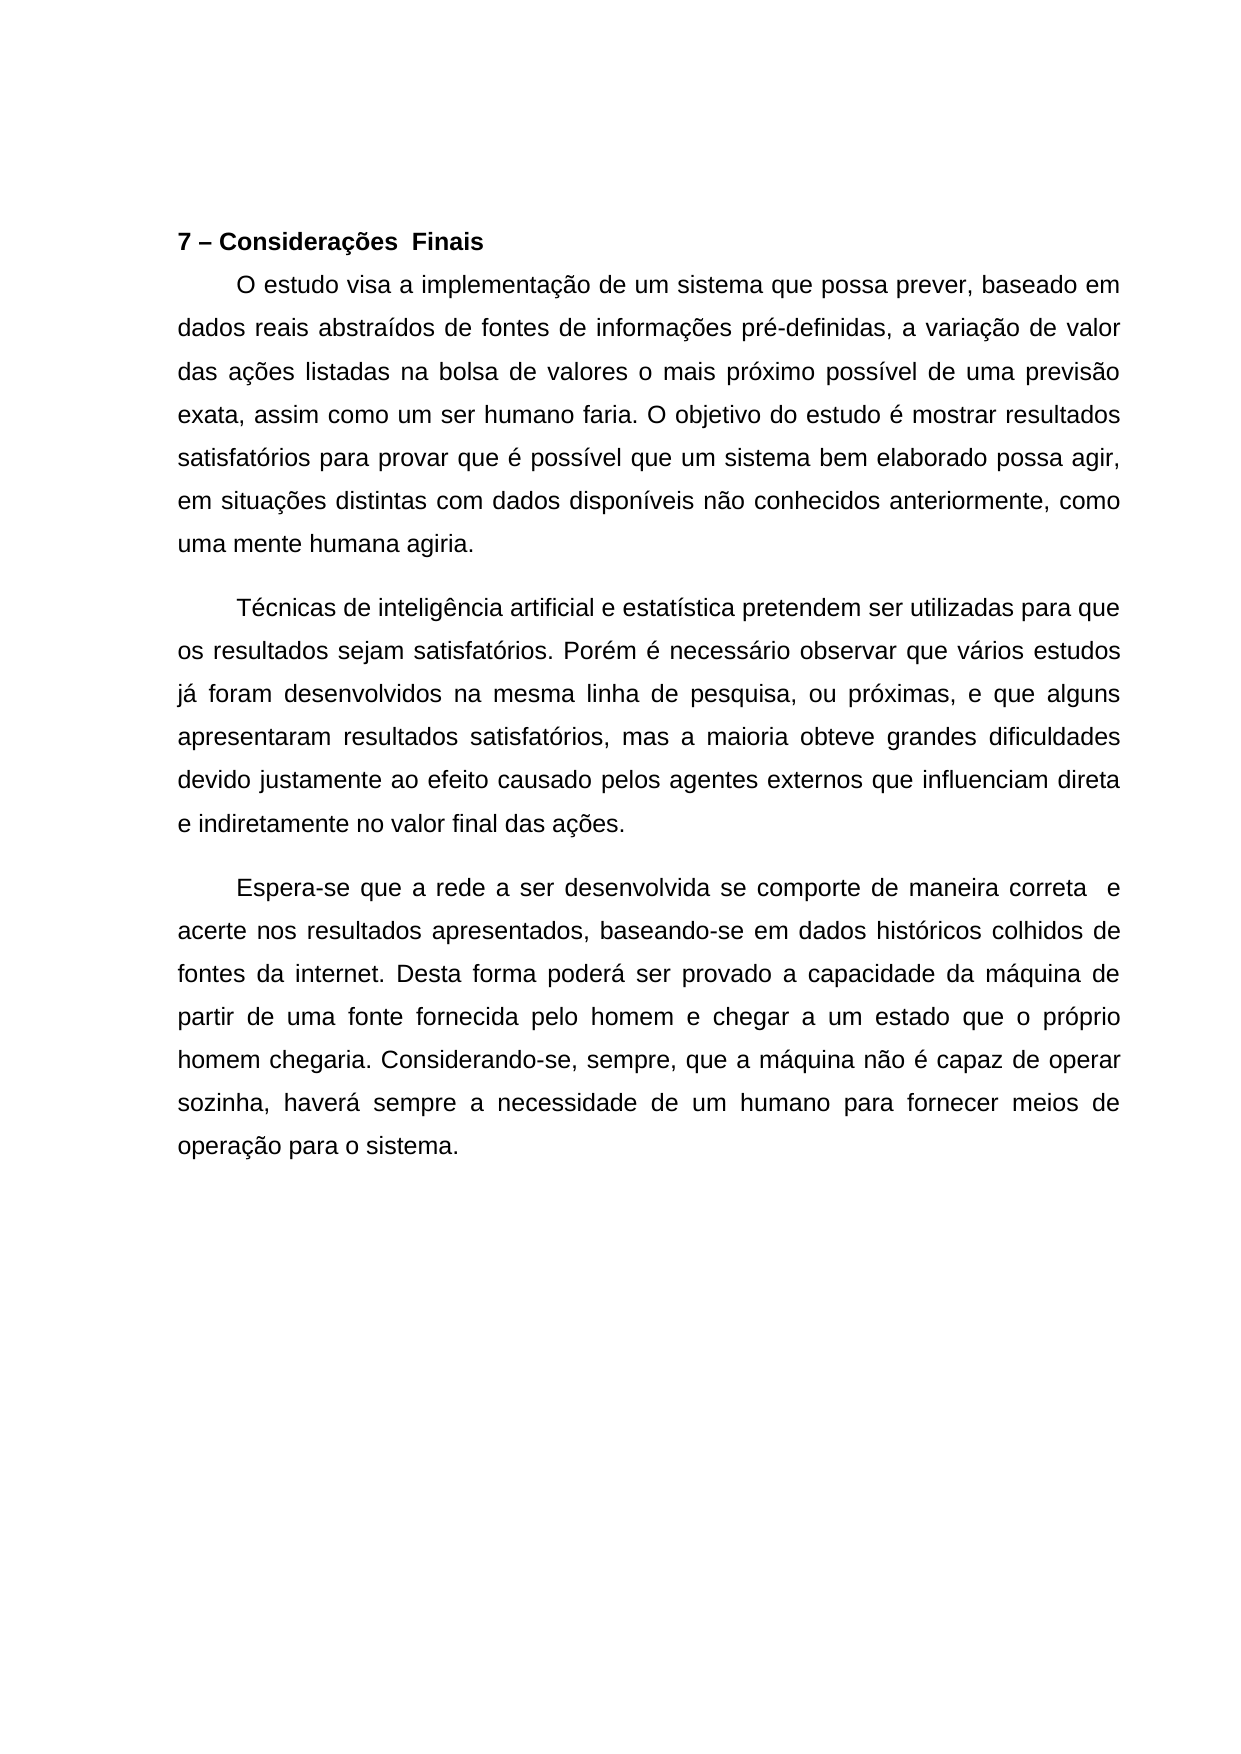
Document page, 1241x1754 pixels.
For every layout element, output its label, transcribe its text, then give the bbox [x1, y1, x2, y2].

text Espera-se que a rede a ser desenvolvida se comporte de maneira correta e acerte nos resultados apresentados, baseando-se em dados históricos colhidos de fontes da internet. Desta forma poderá ser provado a capacidade da máquina de partir de uma fonte fornecida pelo homem e chegar a um estado que o próprio homem chegaria. Considerando-se, sempre, que a máquina não é capaz de operar sozinha, haverá sempre a necessidade de um humano para fornecer meios de operação para o sistema. [177, 873, 1122, 1160]
subtitle 7 – Considerações Finais [177, 227, 1122, 256]
text Técnicas de inteligência artificial e estatística pretendem ser utilizadas para que os resultados sejam satisfatórios. Porém é necessário observar que vários estudos já foram desenvolvidos na mesma linha de pesquisa, ou próximas, e que alguns apresentaram resultados satisfatórios, mas a maioria obteve grandes dificuldades devido justamente ao efeito causado pelos agentes externos que influenciam direta e indiretamente no valor final das ações. [177, 593, 1122, 837]
text O estudo visa a implementação de um sistema que possa prever, baseado em dados reais abstraídos de fontes de informações pré-definidas, a variação de valor das ações listadas na bolsa de valores o mais próximo possível de uma previsão exata, assim como um ser humano faria. O objetivo do estudo é mostrar resultados satisfatórios para provar que é possível que um sistema bem elaborado possa agir, em situações distintas com dados disponíveis não conhecidos anteriormente, como uma mente humana agiria. [177, 270, 1122, 558]
